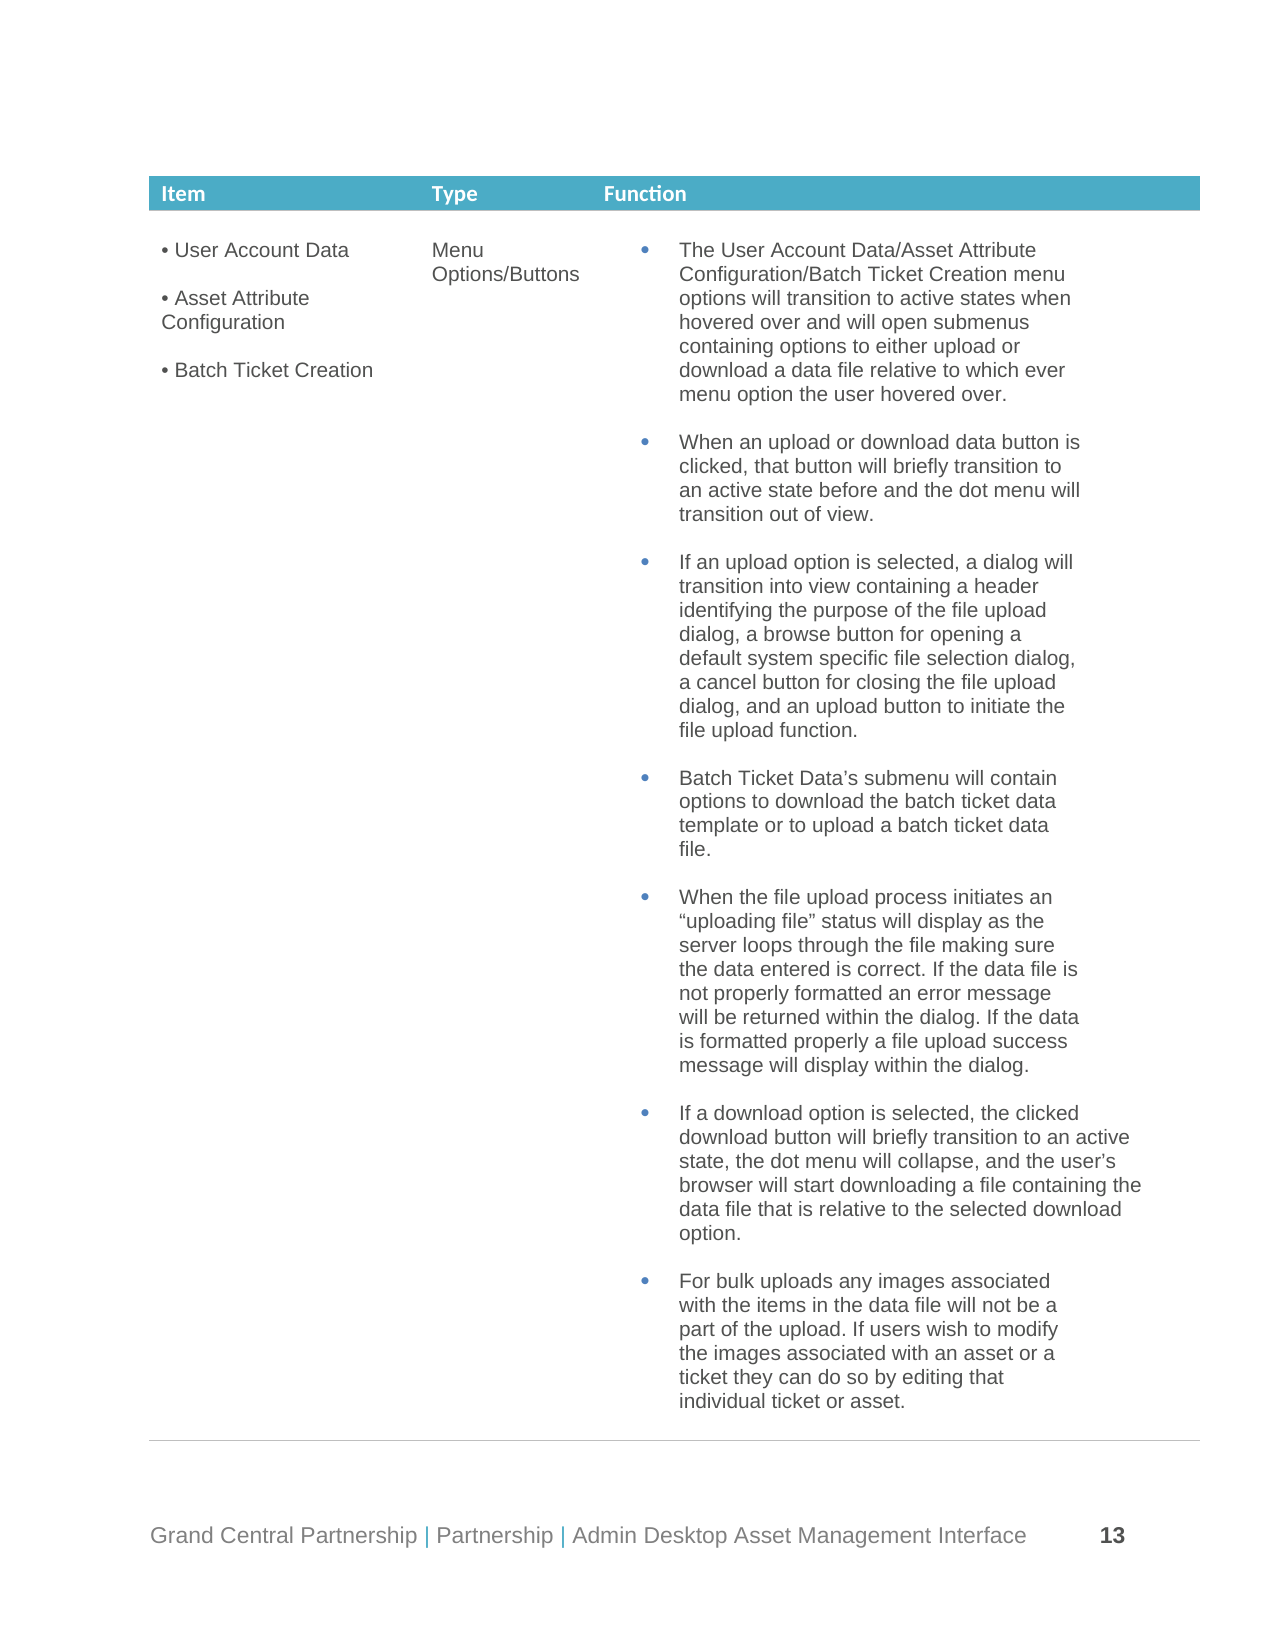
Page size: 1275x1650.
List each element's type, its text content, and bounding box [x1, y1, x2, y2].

table_cell • User Account Data • Asset Attribute Configuration • Batch Ticket Creation [149, 211, 420, 1439]
table_header Type [420, 176, 592, 210]
table_header Function [592, 176, 1200, 210]
table_cell The User Account Data/Asset Attribute Configuration/Batch Ticket Creation menu options will transition to active states when hovered over and will open submenus containing options to either upload or download a data file relative to which ever menu option the user hovered over. When an upload or download data button is clicked, that button will briefly transition to an active state before and the dot menu will transition out of view. If an upload option is selected, a dialog will transition into view containing a header identifying the purpose of the file upload dialog, a browse button for opening a default system specific file selection dialog, a cancel button for closing the file upload dialog, and an upload button to initiate the file upload function. Batch Ticket Data’s submenu will contain options to download the batch ticket data template or to upload a batch ticket data file. When the file upload process initiates an “uploading file” status will display as the server loops through the file making sure the data entered is correct. If the data file is not properly formatted an error message will be returned within the dialog. If the data is formatted properly a file upload success message will display within the dialog. If a download option is selected, the clicked download button will briefly transition to an active state, the dot menu will collapse, and the user’s browser will start downloading a file containing the data file that is relative to the selected download option. For bulk uploads any images associated with the items in the data file will not be a part of the upload. If users wish to modify the images associated with an asset or a ticket they can do so by editing that individual ticket or asset. [592, 211, 1200, 1439]
table_header Item [149, 176, 420, 210]
table_cell Menu Options/Buttons [420, 211, 592, 1439]
